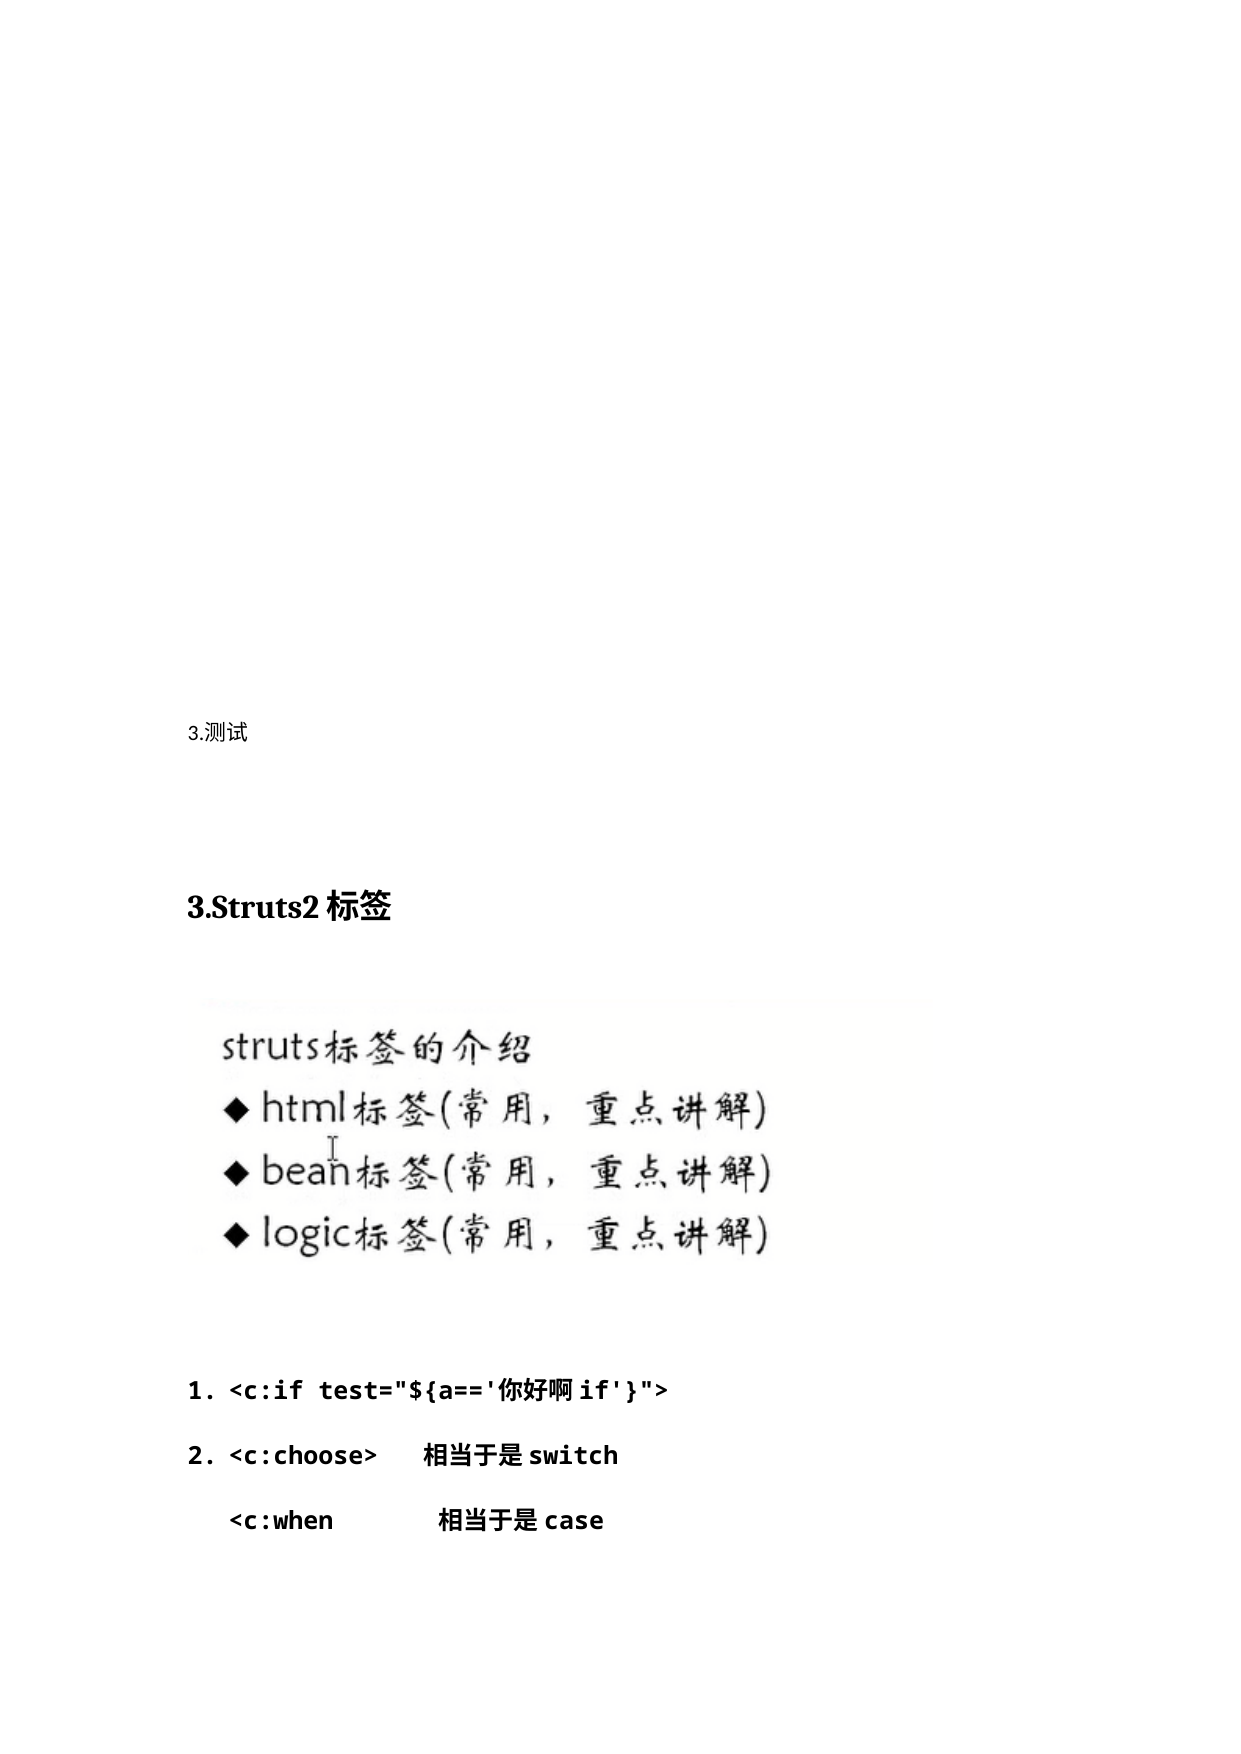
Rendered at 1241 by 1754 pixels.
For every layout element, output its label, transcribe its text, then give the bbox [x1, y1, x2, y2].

text 3.测试 [187, 714, 1053, 747]
list <c:choose> 相当于是switch [187, 1421, 1053, 1486]
picture [187, 998, 933, 1265]
list <c:when 相当于是 case [228, 1486, 1053, 1551]
list <c:if test="${a=='你好啊 if'}"> [187, 1356, 1053, 1421]
subtitle 3.Struts2标签 [187, 872, 1053, 937]
